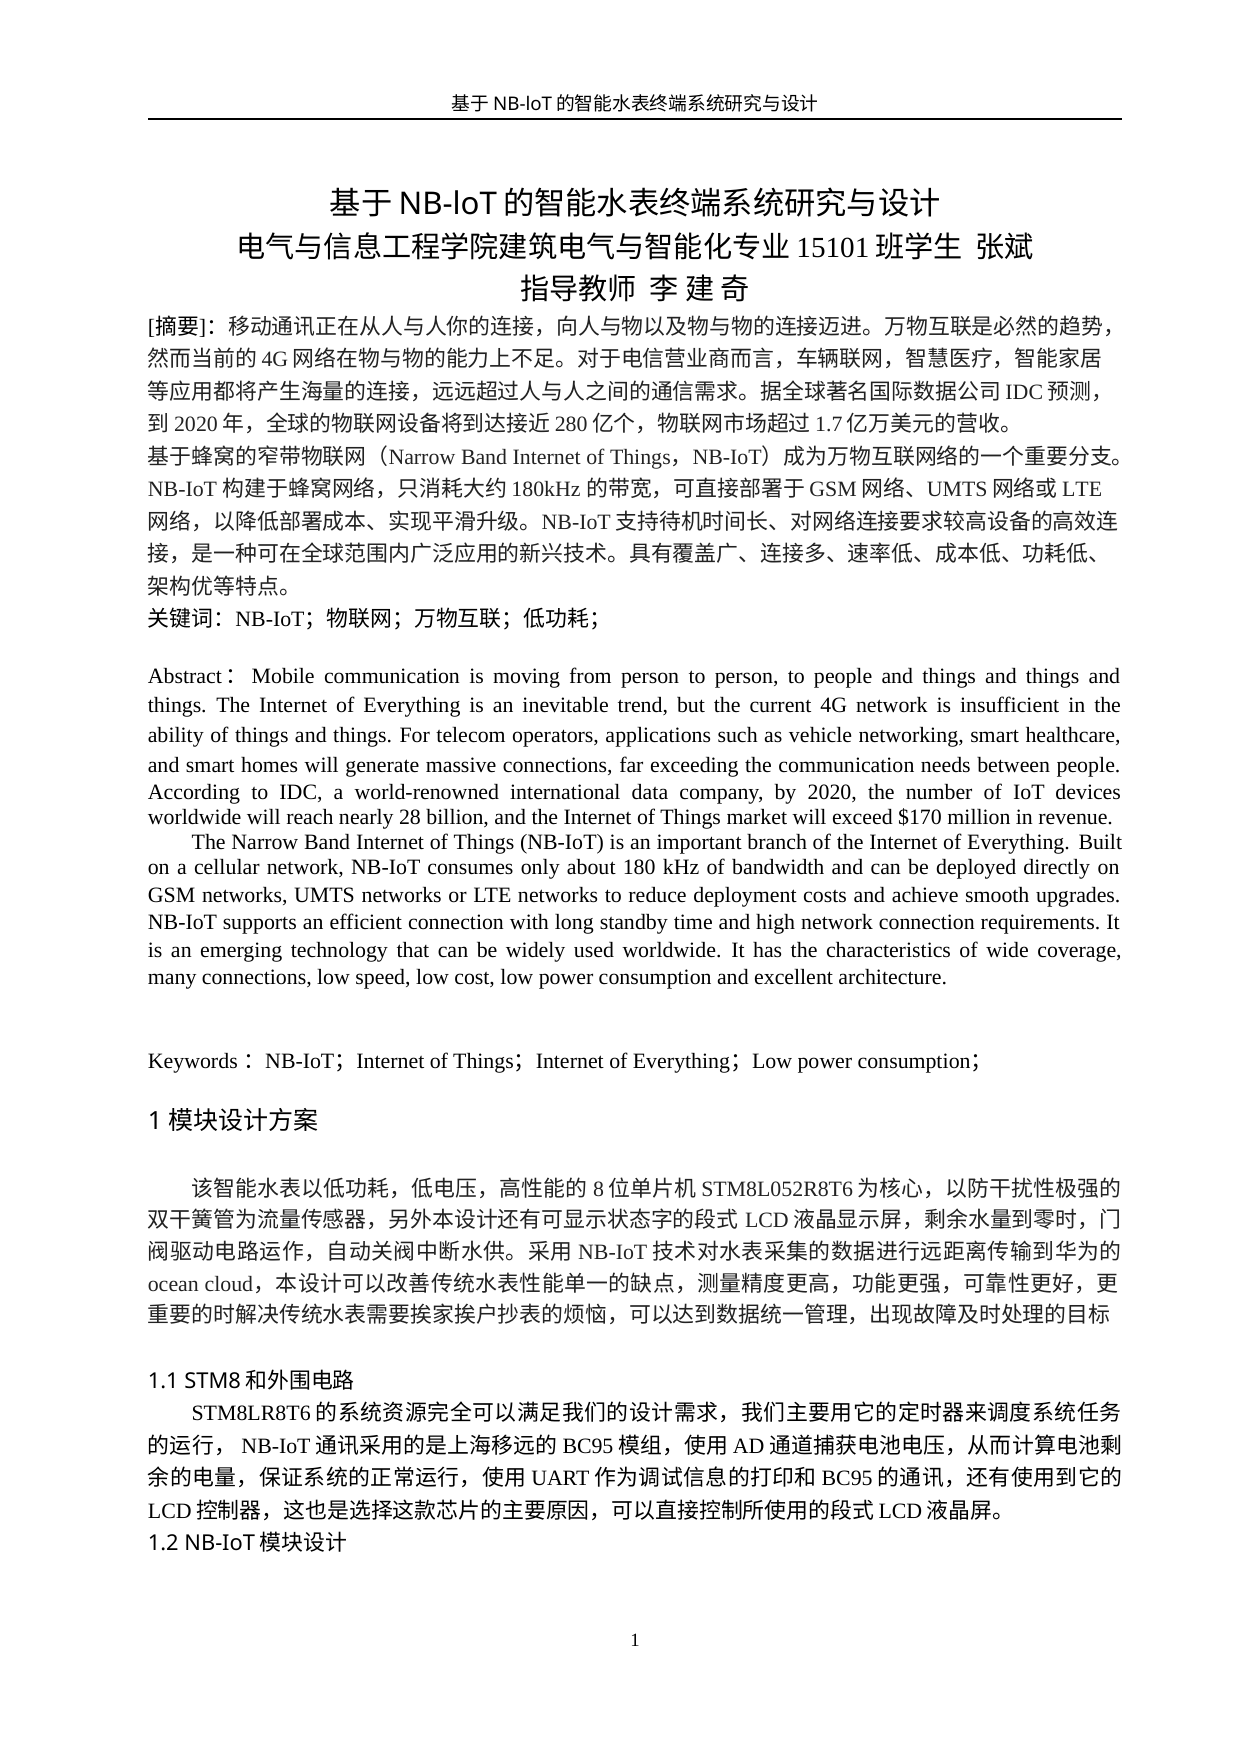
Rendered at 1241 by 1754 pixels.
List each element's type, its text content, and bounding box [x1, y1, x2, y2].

text 电气与信息工程学院建筑电气与智能化专业15101班学生 张斌 [148, 224, 1122, 266]
text 1.2 NB-IoT模块设计 [148, 1525, 1122, 1557]
text 1.1 STM8和外围电路 [148, 1363, 1122, 1395]
text Keywords ：NB-IoT；Internet of Things；Internet of Everything；Low power consumption； [148, 1043, 1122, 1075]
text 指导教师 李 建 奇 [148, 266, 1122, 308]
text 基于NB-loT的智能水表终端系统研究与设计 [148, 178, 1122, 224]
text 关键词：NB-IoT；物联网；万物互联；低功耗； [148, 601, 1122, 632]
text 基于蜂窝的窄带物联网（Narrow Band Internet of Things，NB-IoT）成为万物互联网络的一个重要分支。NB-IoT 构建于蜂窝网络，只消耗大约180kHz 的带宽，可直接部署于GSM网络、UMTS网络或LTE网络，以降低部署成本、实现平滑升级。NB-IoT支持待机时间长、对网络连接要求较高设备的高效连接，是一种可在全球范围内广泛应用的新兴技术。具有覆盖广、连接多、速率低、成本低、功耗低、架构优等特点。 [148, 438, 1122, 601]
text The Narrow Band Internet of Things (NB-IoT) is an important branch of the Internet of Everything. Built on a cellular network, NB-IoT consumes only about 180 kHz of bandwidth and can be deployed directly on GSM networks, UMTS networks or LTE networks to reduce deployment costs and achieve smooth upgrades. NB-IoT supports an efficient connection with long standby time and high network connection requirements. It is an emerging technology that can be widely used worldwide. It has the characteristics of wide coverage, many connections, low speed, low cost, low power consumption and excellent architecture. [148, 829, 1122, 989]
text 1 模块设计方案 [148, 1100, 1122, 1137]
text STM8LR8T6的系统资源完全可以满足我们的设计需求，我们主要用它的定时器来调度系统任务的运行， NB-IoT通讯采用的是上海移远的BC95模组，使用AD通道捕获电池电压，从而计算电池剩余的电量，保证系统的正常运行，使用UART作为调试信息的打印和BC95的通讯，还有使用到它的LCD控制器，这也是选择这款芯片的主要原因，可以直接控制所使用的段式LCD液晶屏。 [148, 1395, 1122, 1525]
text Abstract：Mobile communication is moving from person to person, to people and things and things and things. The Internet of Everything is an inevitable trend, but the current 4G network is insufficient in the ability of things and things. For telecom operators, applications such as vehicle networking, smart healthcare, and smart homes will generate massive connections, far exceeding the communication needs between people. According to IDC, a world-renowned international data company, by 2020, the number of IoT devices worldwide will reach nearly 28 billion, and the Internet of Things market will exceed $170 million in revenue. [148, 658, 1122, 829]
text 该智能水表以低功耗，低电压，高性能的8位单片机STM8L052R8T6为核心，以防干扰性极强的双干簧管为流量传感器，另外本设计还有可显示状态字的段式LCD液晶显示屏，剩余水量到零时，门阀驱动电路运作，自动关阀中断水供。采用NB-IoT技术对水表采集的数据进行远距离传输到华为的ocean cloud，本设计可以改善传统水表性能单一的缺点，测量精度更高，功能更强，可靠性更好，更重要的时解决传统水表需要挨家挨户抄表的烦恼，可以达到数据统一管理，出现故障及时处理的目标 [148, 1171, 1122, 1329]
text [摘要]：移动通讯正在从人与人你的连接，向人与物以及物与物的连接迈进。万物互联是必然的趋势，然而当前的4G网络在物与物的能力上不足。对于电信营业商而言，车辆联网，智慧医疗，智能家居等应用都将产生海量的连接，远远超过人与人之间的通信需求。据全球著名国际数据公司IDC预测，到2020年，全球的物联网设备将到达接近280亿个，物联网市场超过1.7亿万美元的营收。 [148, 308, 1122, 438]
